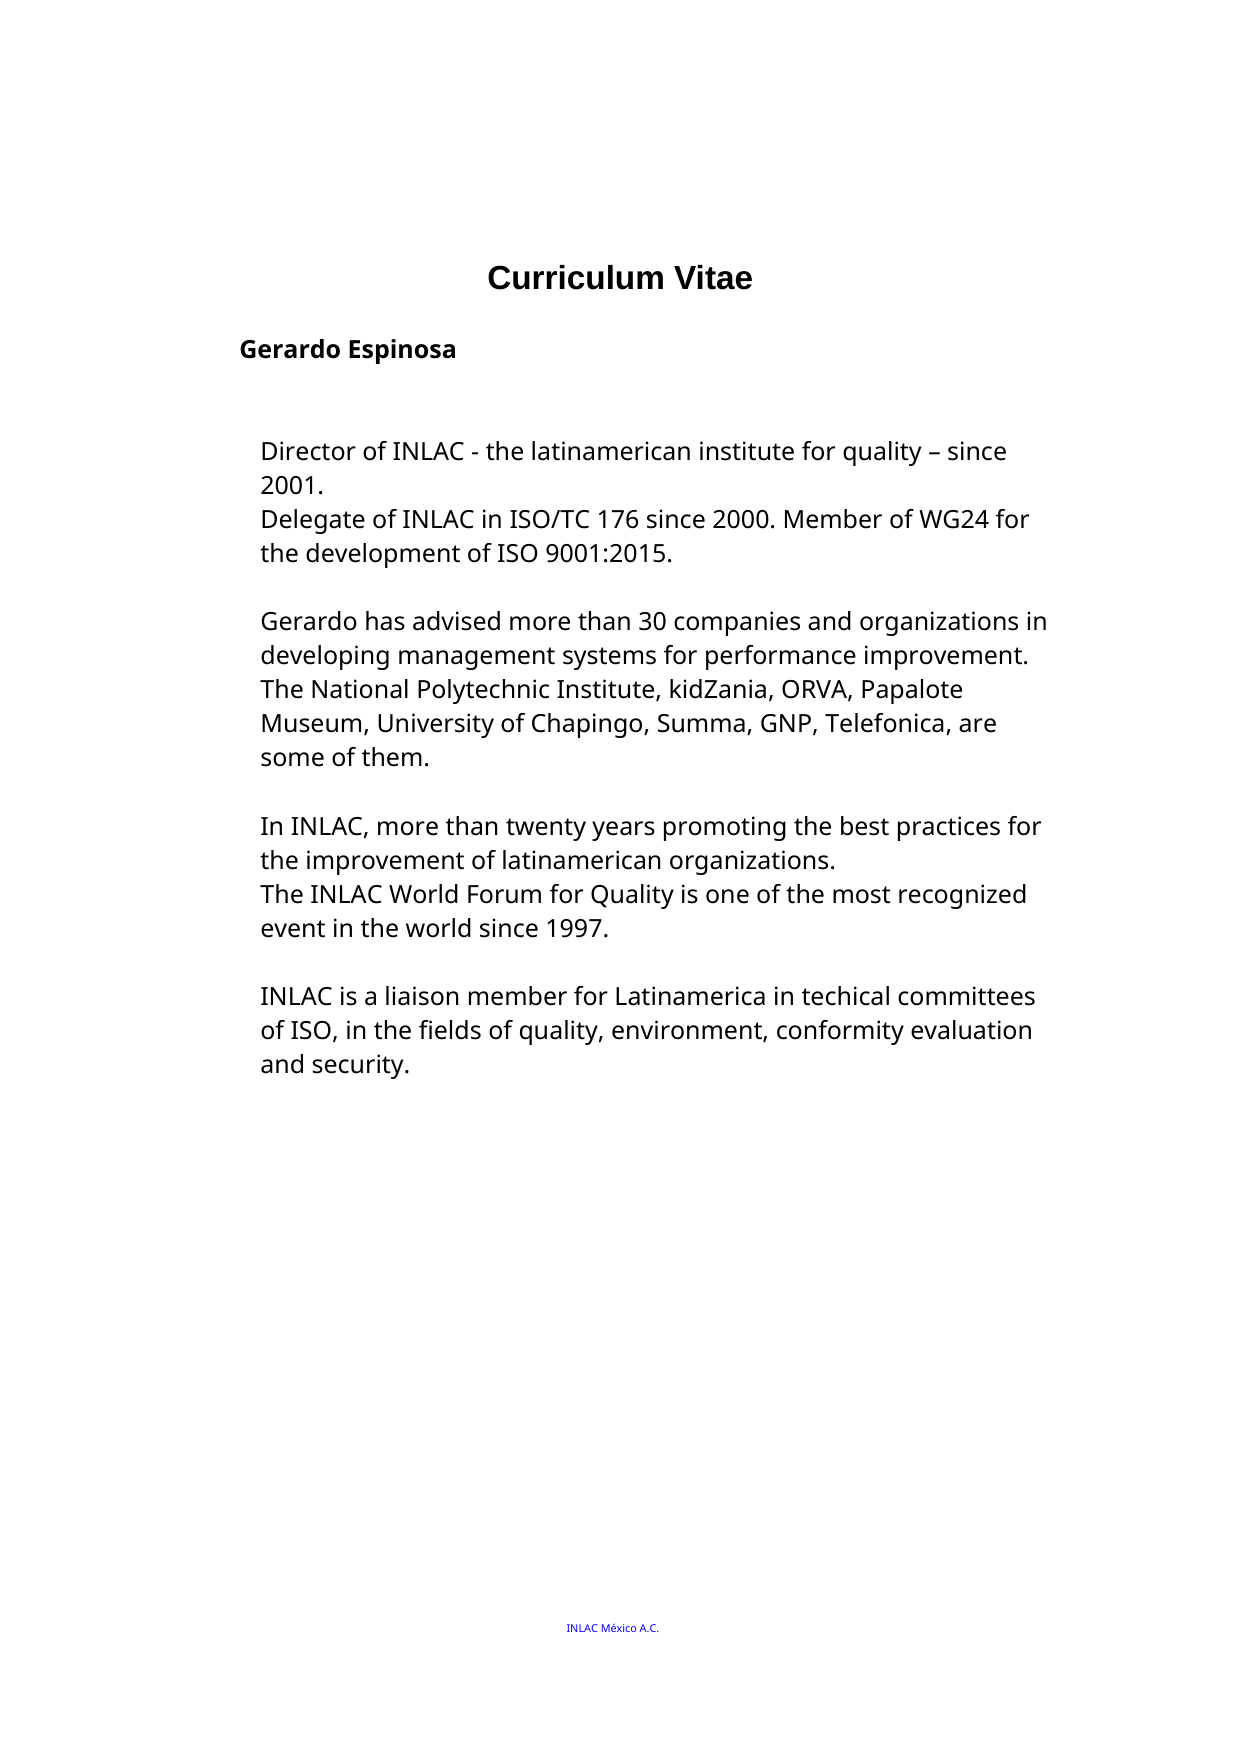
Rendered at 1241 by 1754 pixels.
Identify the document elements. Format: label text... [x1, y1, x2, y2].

text The INLAC World Forum for Quality is one of the most recognized event in the world since 1997. [260, 876, 1053, 944]
text Delegate of INLAC in ISO/TC 176 since 2000. Member of WG24 for the development of ISO 9001:2015. [260, 502, 1053, 570]
text Gerardo has advised more than 30 companies and organizations in developing management systems for performance improvement. The National Polytechnic Institute, kidZania, ORVA, Papalote Museum, University of Chapingo, Summa, GNP, Telefonica, are some of them. [260, 604, 1053, 774]
text Director of INLAC - the latinamerican institute for quality – since 2001. [260, 433, 1053, 502]
text Gerardo Espinosa [187, 331, 1053, 365]
text INLAC is a liaison member for Latinamerica in techical committees of ISO, in the fields of quality, environment, conformity evaluation and security. [260, 978, 1053, 1081]
text In INLAC, more than twenty years promoting the best practices for the improvement of latinamerican organizations. [260, 808, 1053, 876]
subtitle Curriculum Vitae [187, 258, 1053, 296]
